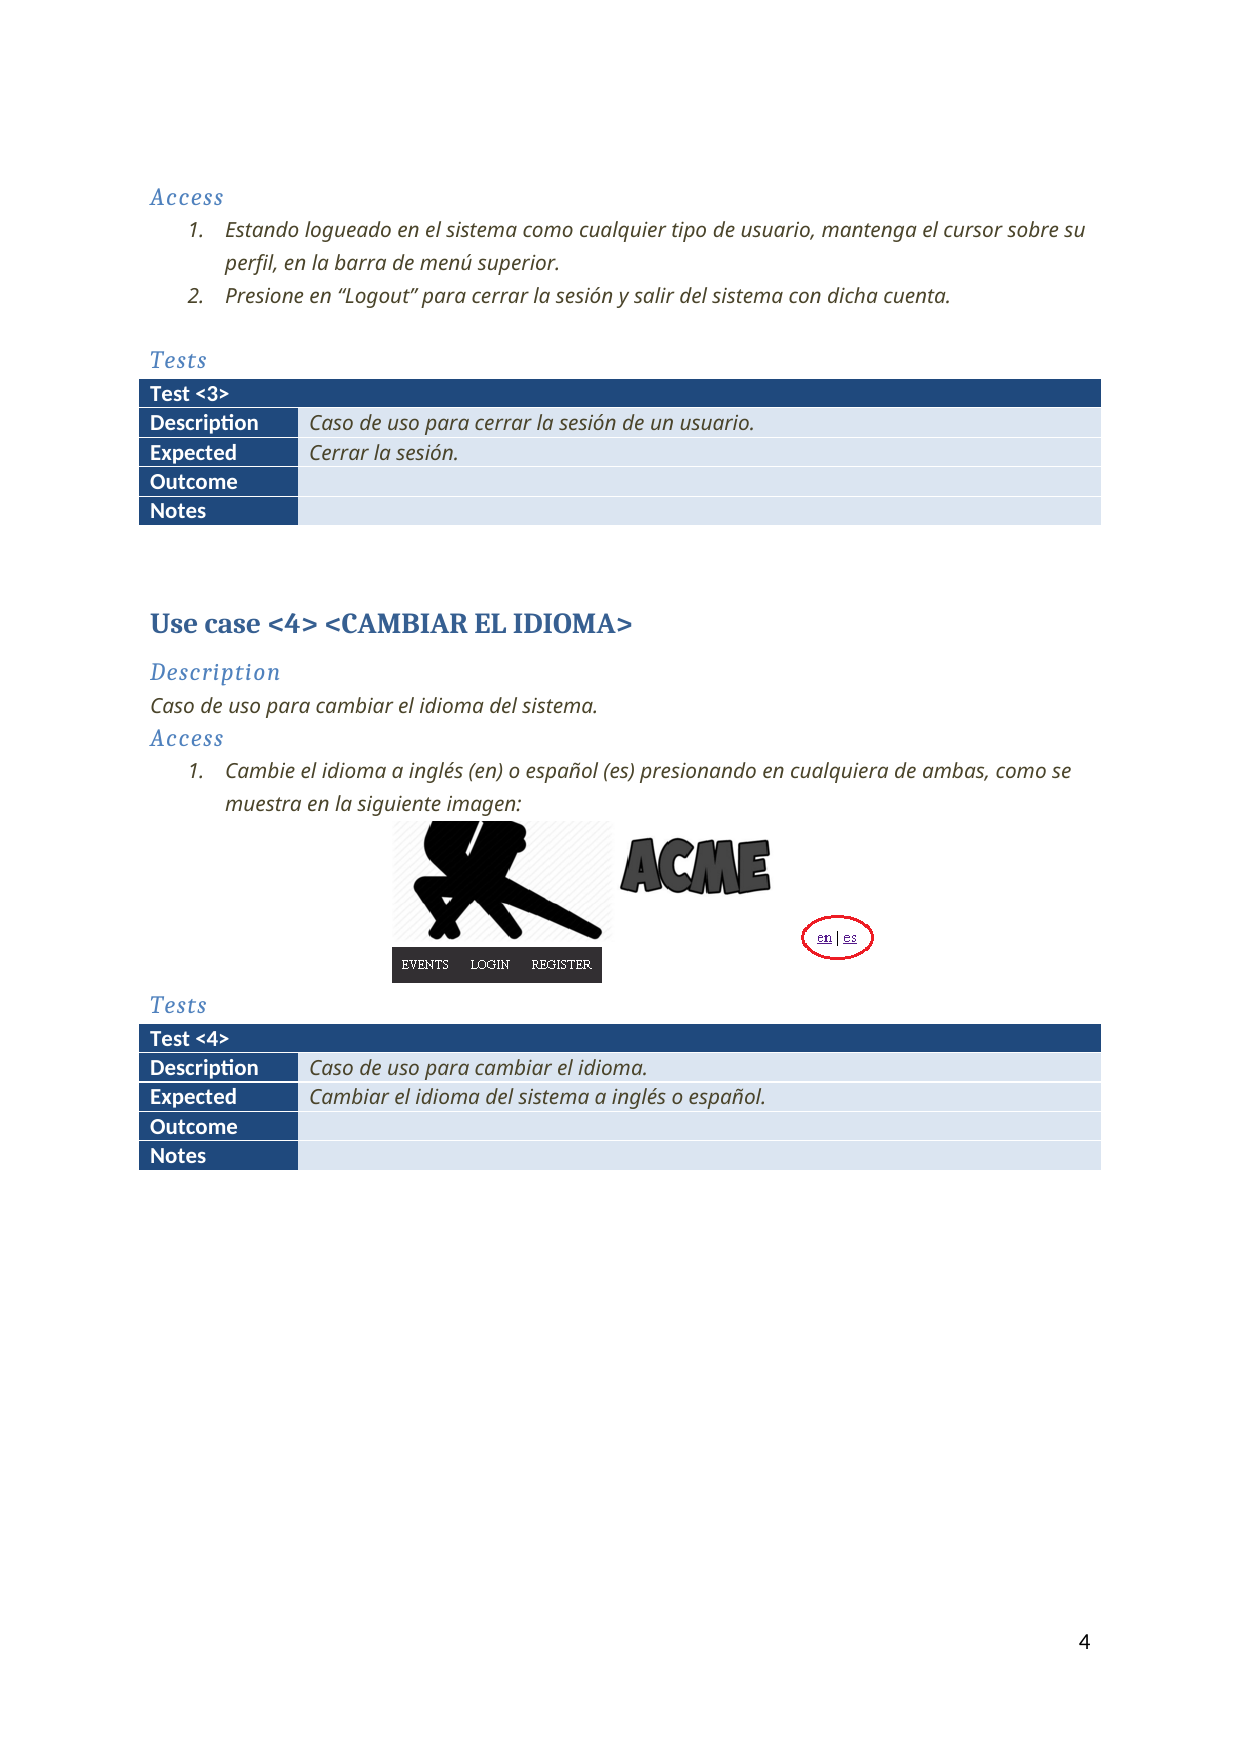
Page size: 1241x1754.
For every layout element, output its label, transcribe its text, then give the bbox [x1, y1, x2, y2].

subtitle Tests [150, 346, 1090, 375]
table_cell Description [139, 408, 298, 437]
table_cell Notes [139, 497, 298, 525]
table_cell Expected [139, 438, 298, 466]
subtitle Access [150, 723, 1090, 752]
table_cell Outcome [139, 467, 298, 496]
table_cell Caso de uso para cambiar el idioma. [298, 1053, 1101, 1081]
table_cell Cambiar el idioma del sistema a inglés o español. [298, 1083, 1101, 1111]
table_cell Outcome [139, 1112, 298, 1140]
subtitle Use case <4> <CAMBIAR EL IDIOMA> [150, 607, 1090, 641]
list Estando logueado en el sistema como cualquier tipo de usuario, mantenga el cursor sobre su perfil, en la barra de menú superior. [187, 216, 1090, 277]
table_cell Caso de uso para cerrar la sesión de un usuario. [298, 408, 1101, 437]
table_cell [298, 497, 1101, 525]
list Presione en “Logout” para cerrar la sesión y salir del sistema con dicha cuenta. [187, 281, 1090, 309]
subtitle Description [150, 658, 1090, 687]
list Cambie el idioma a inglés (en) o español (es) presionando en cualquiera de ambas, como se muestra en la siguiente imagen: [187, 756, 1090, 817]
table_header Test <4> [139, 1024, 1101, 1052]
table_cell Expected [139, 1083, 298, 1111]
table_cell Cerrar la sesión. [298, 438, 1101, 466]
subtitle Access [150, 183, 1090, 211]
picture [391, 821, 886, 987]
table_cell [298, 1112, 1101, 1140]
table_cell Description [139, 1053, 298, 1081]
table_cell Notes [139, 1141, 298, 1170]
table_cell [298, 1141, 1101, 1170]
table_cell [298, 467, 1101, 496]
table_header Test <3> [139, 379, 1101, 407]
subtitle Tests [150, 991, 1090, 1020]
text Caso de uso para cambiar el idioma del sistema. [150, 691, 1090, 719]
